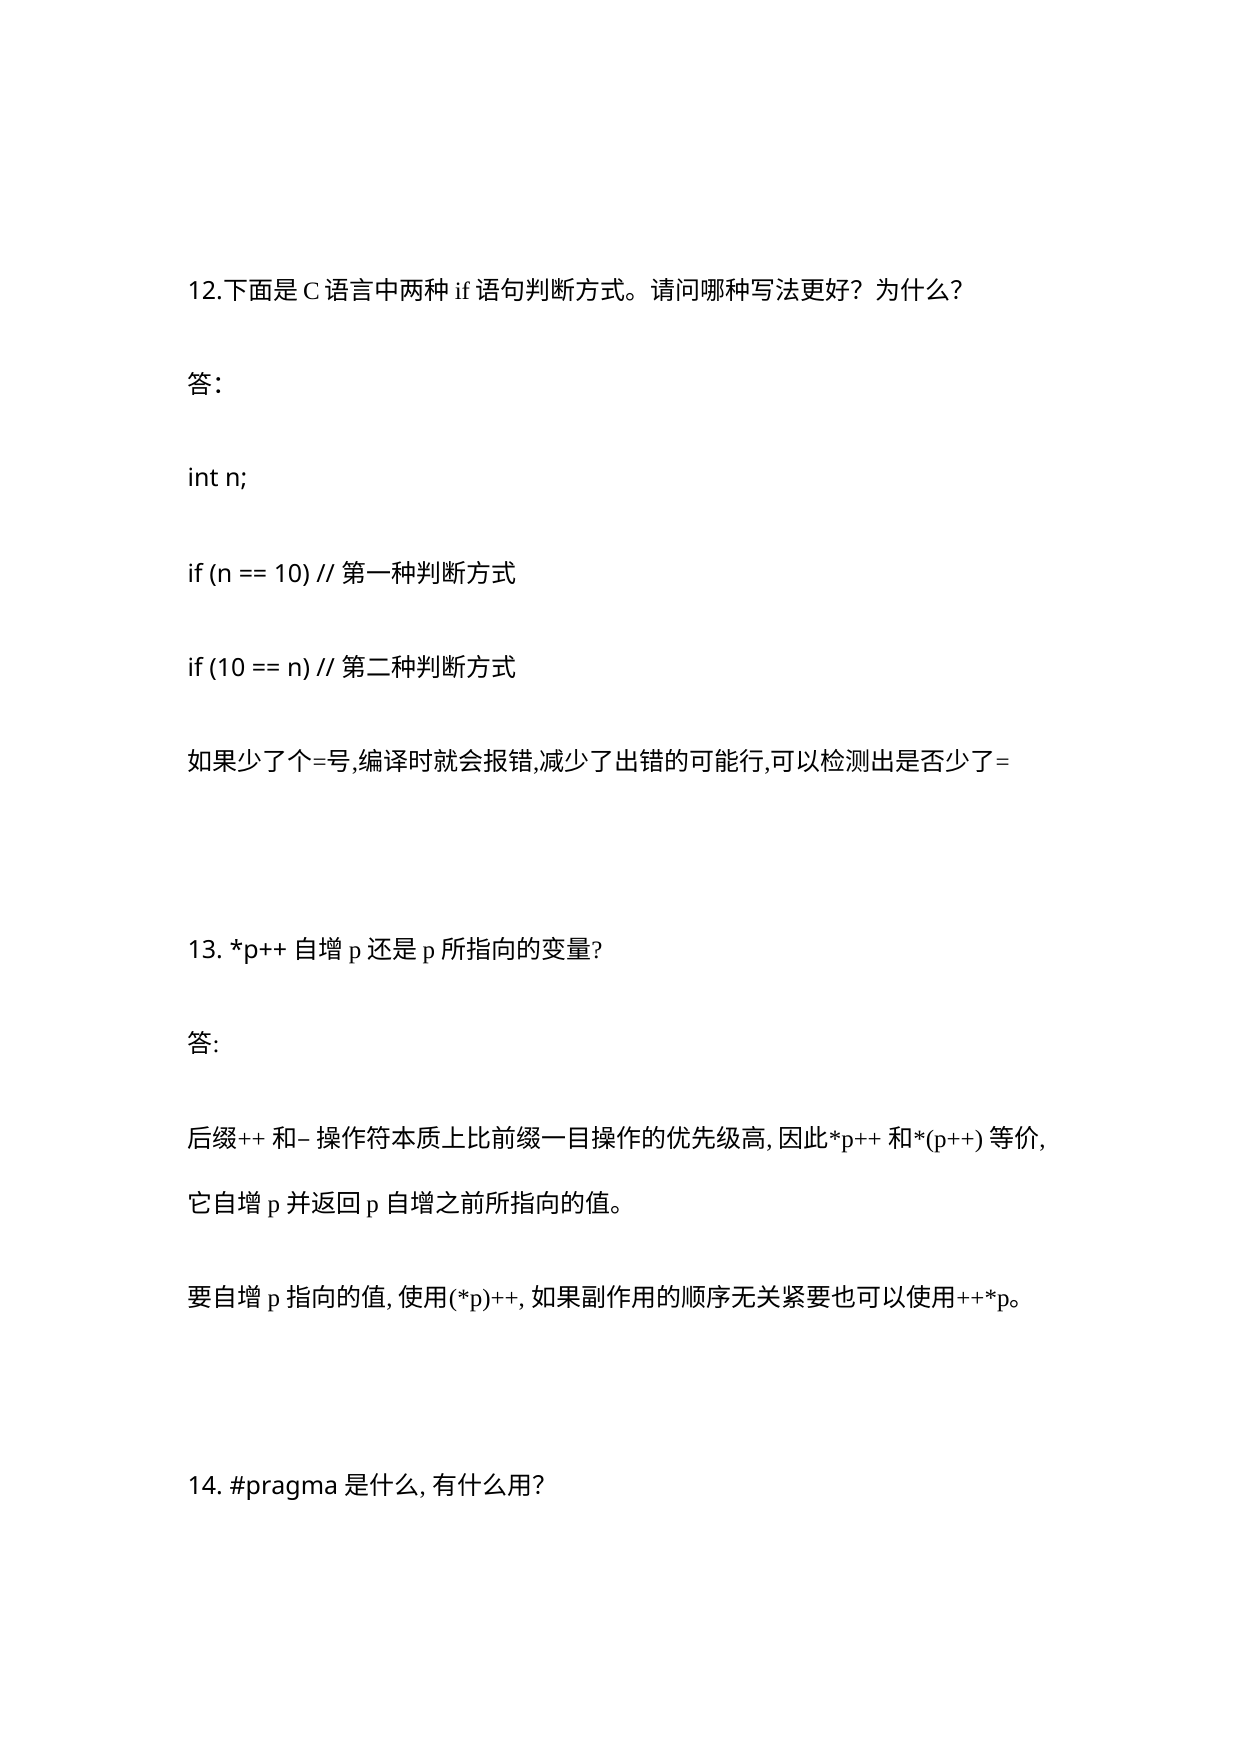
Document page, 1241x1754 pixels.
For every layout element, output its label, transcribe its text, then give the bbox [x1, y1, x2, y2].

text 12.下面是C语言中两种if语句判断方式。请问哪种写法更好？为什么？ [187, 256, 1053, 321]
text 如果少了个=号,编译时就会报错,减少了出错的可能行,可以检测出是否少了= [187, 727, 1053, 792]
text int n; [187, 444, 1053, 509]
text 答: [187, 1009, 1053, 1074]
text if (n == 10) // 第一种判断方式 [187, 539, 1053, 604]
text 14. #pragma 是什么, 有什么用？ [187, 1451, 1053, 1516]
text if (10 == n) // 第二种判断方式 [187, 633, 1053, 698]
text 13. *p++ 自增p 还是p 所指向的变量? [187, 915, 1053, 980]
text 后缀++ 和– 操作符本质上比前缀一目操作的优先级高, 因此*p++ 和*(p++) 等价, 它自增p 并返回p 自增之前所指向的值。 [187, 1104, 1053, 1234]
text 答： [187, 350, 1053, 415]
text 要自增p 指向的值, 使用(*p)++, 如果副作用的顺序无关紧要也可以使用++*p。 [187, 1263, 1053, 1328]
